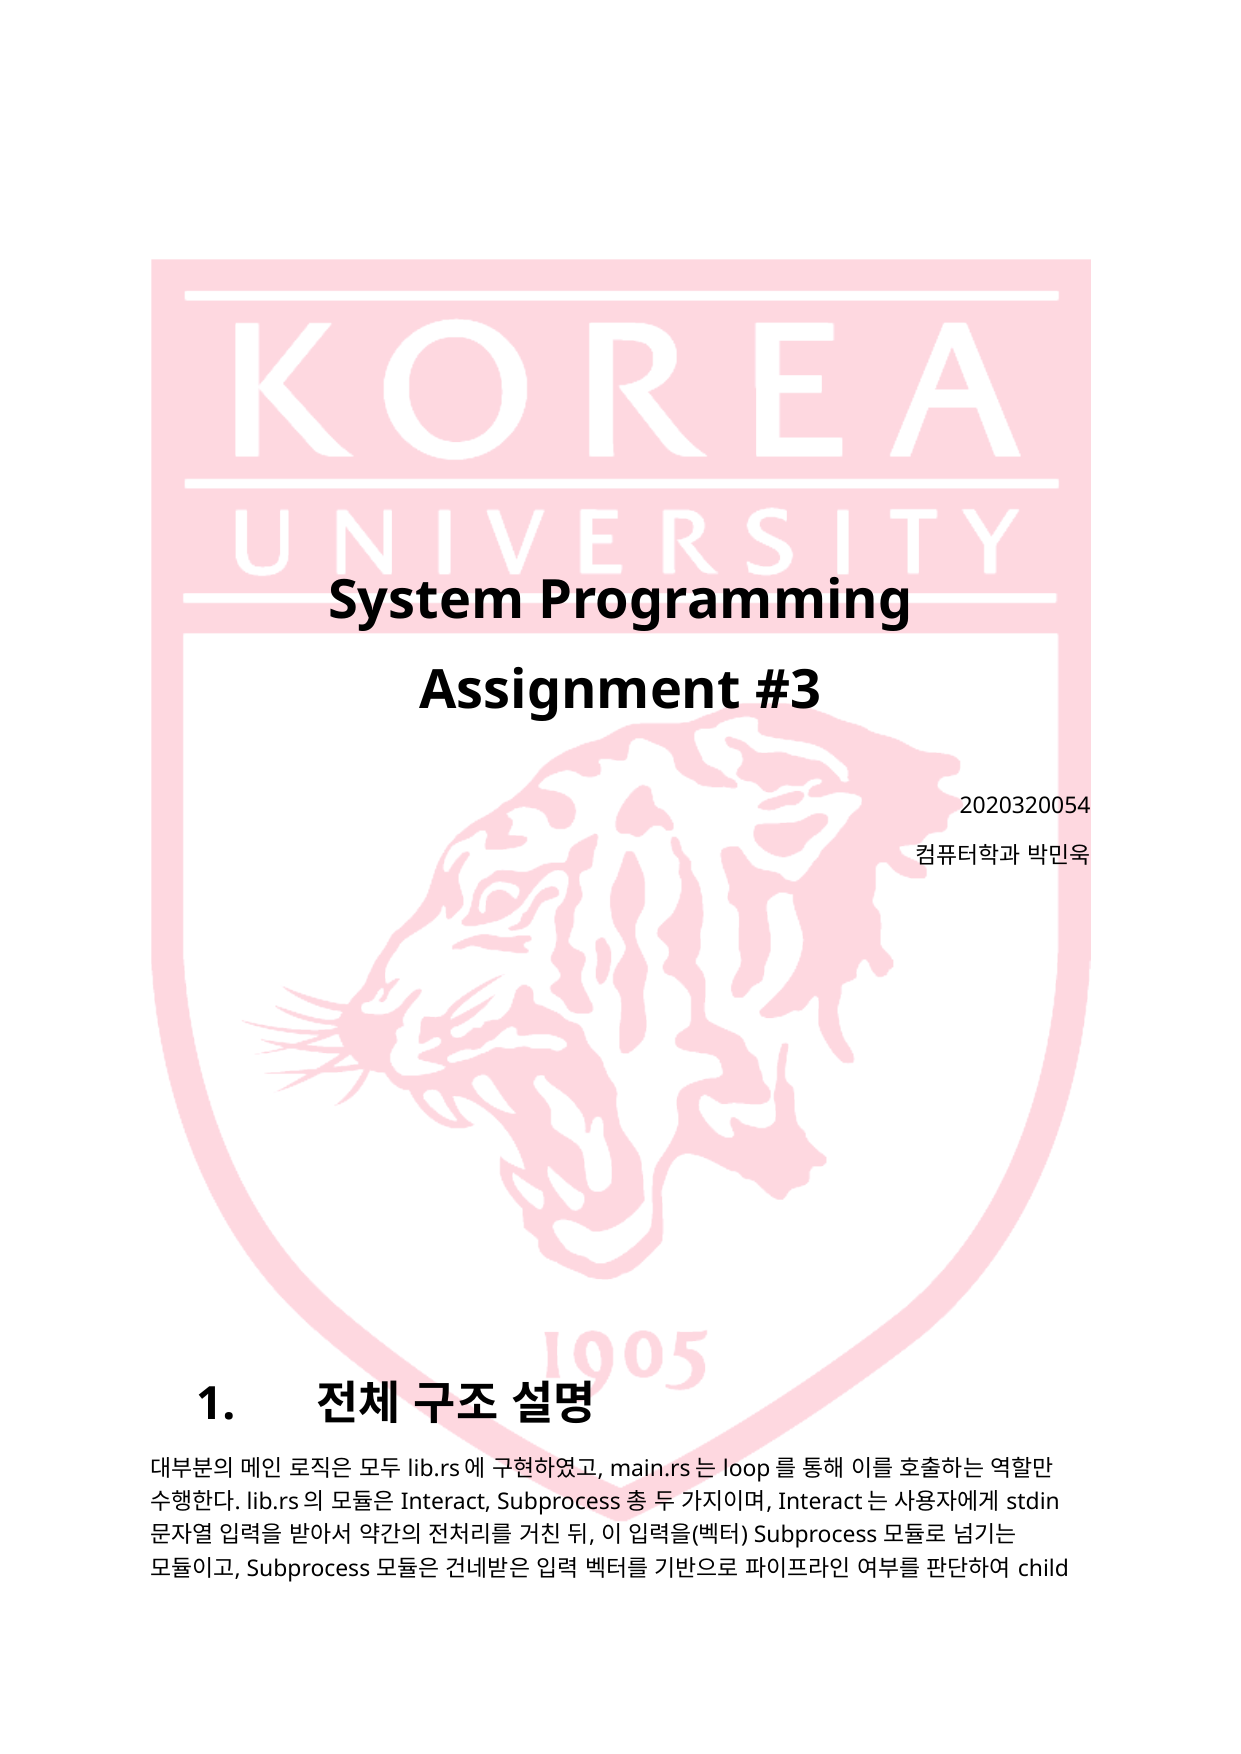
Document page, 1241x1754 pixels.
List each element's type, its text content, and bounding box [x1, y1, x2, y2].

text System Programming [150, 561, 1090, 634]
text 컴퓨터학과 박민욱 [150, 837, 1090, 870]
text Assignment #3 [150, 651, 1090, 725]
text 2020320054 [150, 789, 1090, 821]
list 전체 구조 설명 [196, 1366, 1090, 1433]
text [150, 1449, 1090, 1583]
